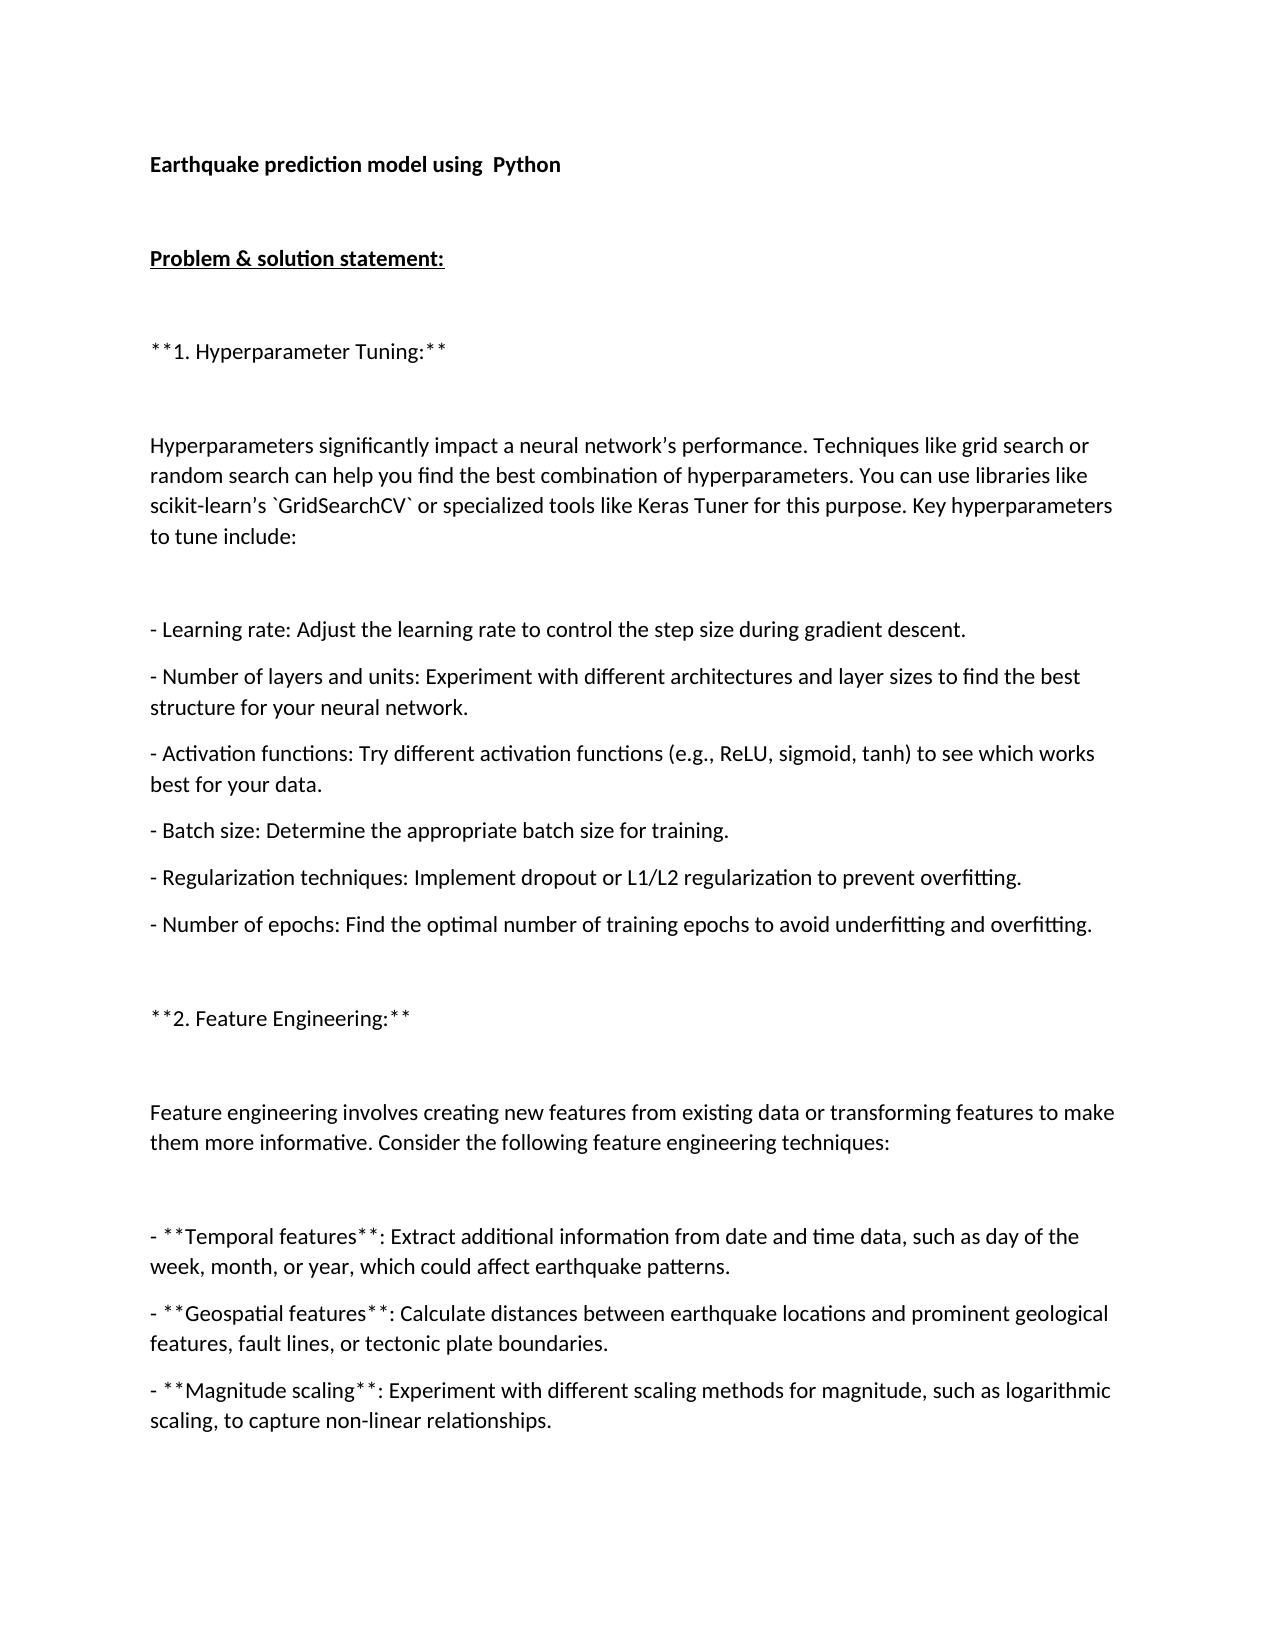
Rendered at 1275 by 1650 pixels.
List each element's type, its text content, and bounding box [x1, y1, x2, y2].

text - Learning rate: Adjust the learning rate to control the step size during gradient descent. [150, 616, 1125, 644]
text - **Magnitude scaling**: Experiment with different scaling methods for magnitude, such as logarithmic scaling, to capture non-linear relationships. [150, 1376, 1125, 1434]
text - Batch size: Determine the appropriate batch size for training. [150, 817, 1125, 845]
text - Regularization techniques: Implement dropout or L1/L2 regularization to prevent overfitting. [150, 863, 1125, 892]
text **1. Hyperparameter Tuning:** [150, 337, 1125, 366]
text - Number of epochs: Find the optimal number of training epochs to avoid underfitting and overfitting. [150, 910, 1125, 938]
text **2. Feature Engineering:** [150, 1004, 1125, 1032]
text - **Temporal features**: Extract additional information from date and time data, such as day of the week, month, or year, which could affect earthquake patterns. [150, 1222, 1125, 1280]
text - **Geospatial features**: Calculate distances between earthquake locations and prominent geological features, fault lines, or tectonic plate boundaries. [150, 1299, 1125, 1357]
text Problem & solution statement: [150, 244, 1125, 272]
text Hyperparameters significantly impact a neural network’s performance. Techniques like grid search or random search can help you find the best combination of hyperparameters. You can use libraries like scikit-learn’s `GridSearchCV` or specialized tools like Keras Tuner for this purpose. Key hyperparameters to tune include: [150, 431, 1125, 550]
text - Activation functions: Try different activation functions (e.g., ReLU, sigmoid, tanh) to see which works best for your data. [150, 739, 1125, 798]
text Earthquake prediction model using Python [150, 150, 1125, 178]
text Feature engineering involves creating new features from existing data or transforming features to make them more informative. Consider the following feature engineering techniques: [150, 1098, 1125, 1156]
text - Number of layers and units: Experiment with different architectures and layer sizes to find the best structure for your neural network. [150, 662, 1125, 721]
